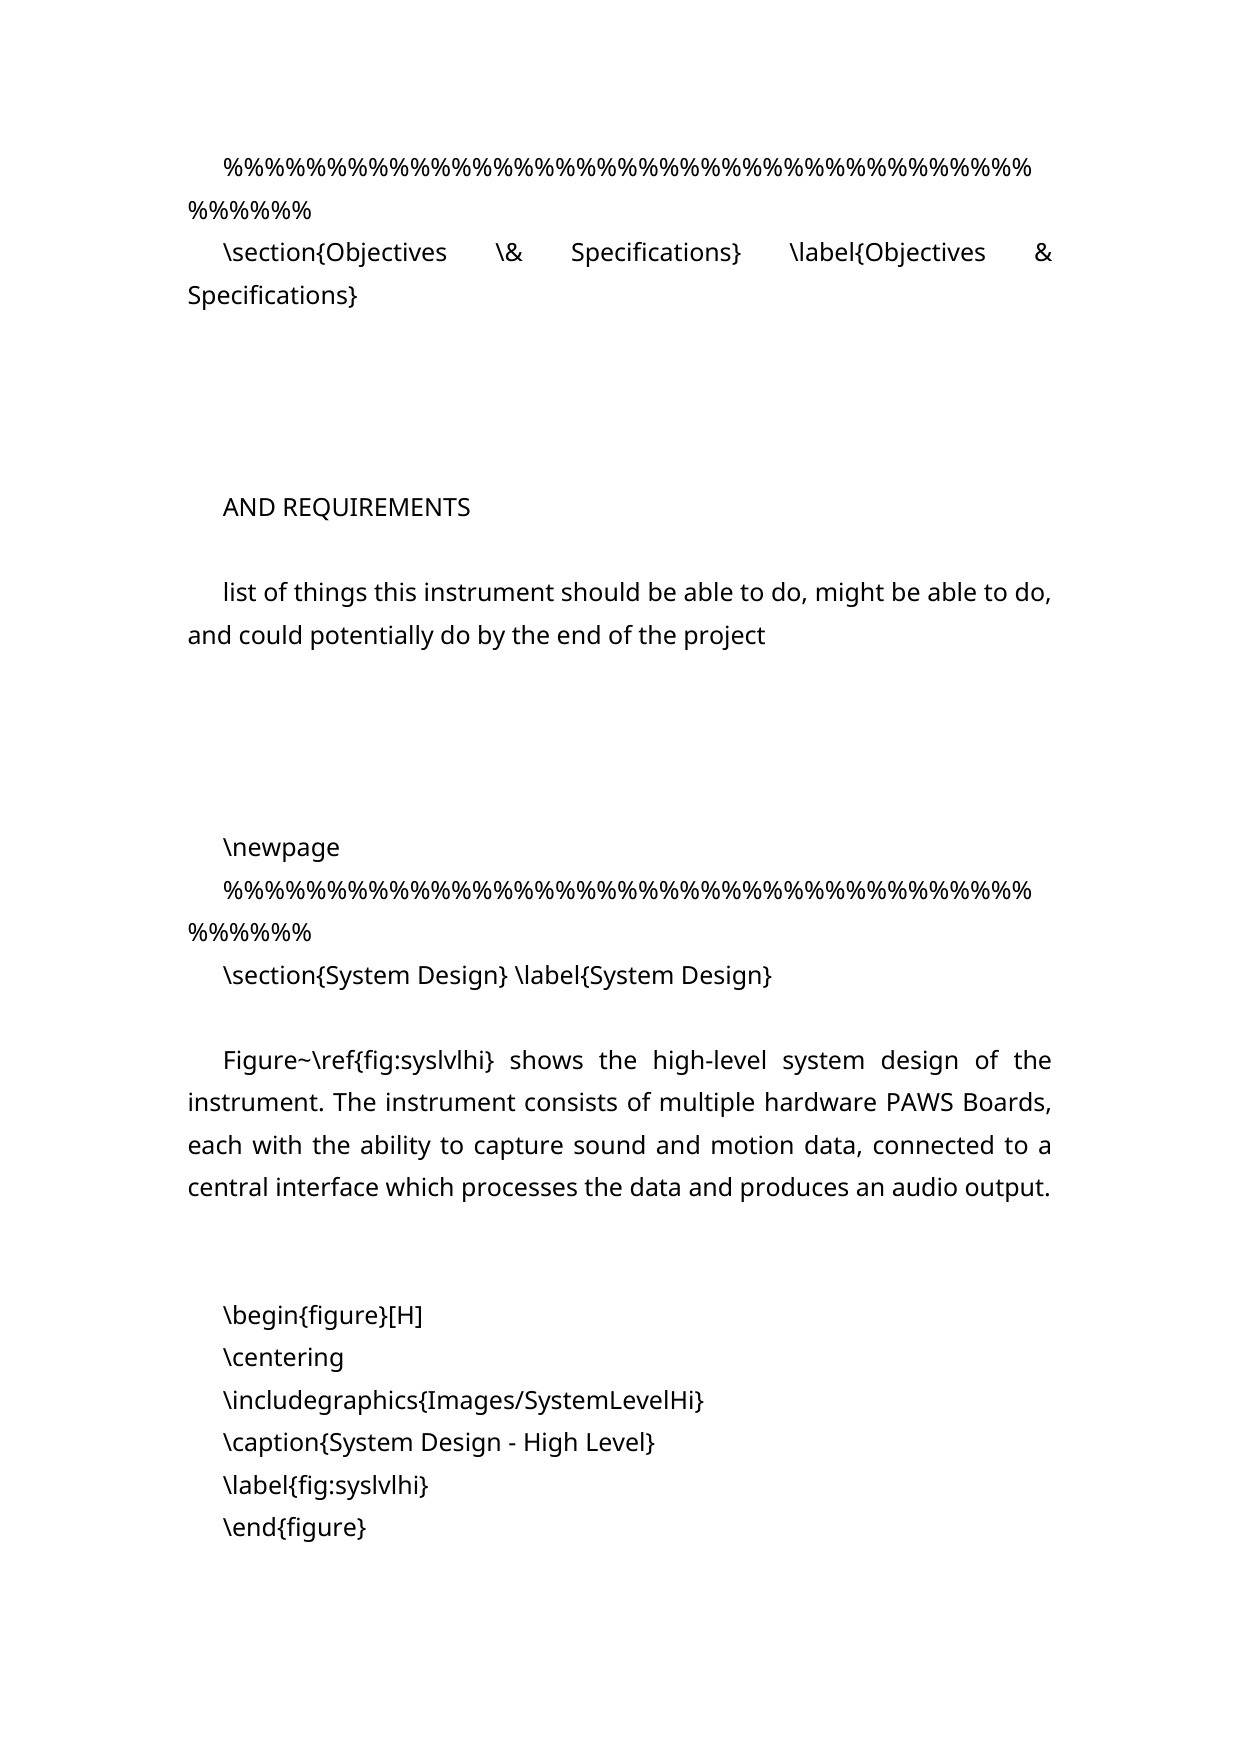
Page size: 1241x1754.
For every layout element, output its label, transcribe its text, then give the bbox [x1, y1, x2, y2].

text \includegraphics{Images/SystemLevelHi} [187, 1382, 1053, 1417]
text AND REQUIREMENTS [187, 490, 1053, 524]
text \section{Objectives \& Specifications} \label{Objectives & Specifications} [187, 235, 1053, 312]
text \section{System Design} \label{System Design} [187, 957, 1053, 992]
text Figure~\ref{fig:syslvlhi} shows the high-level system design of the instrument. The instrument consists of multiple hardware PAWS Boards, each with the ability to capture sound and motion data, connected to a central interface which processes the data and produces an audio output. [187, 1042, 1053, 1204]
text \end{figure} [187, 1510, 1053, 1544]
text %%%%%%%%%%%%%%%%%%%%%%%%%%%%%%%%%%%%%%%%%%%%% [187, 150, 1053, 227]
text \centering [187, 1340, 1053, 1374]
text list of things this instrument should be able to do, might be able to do, and could potentially do by the end of the project [187, 575, 1053, 652]
text \begin{figure}[H] [187, 1297, 1053, 1332]
text \newpage [187, 830, 1053, 864]
text \caption{System Design - High Level} [187, 1425, 1053, 1459]
text %%%%%%%%%%%%%%%%%%%%%%%%%%%%%%%%%%%%%%%%%%%%% [187, 872, 1053, 949]
text \label{fig:syslvlhi} [187, 1467, 1053, 1502]
